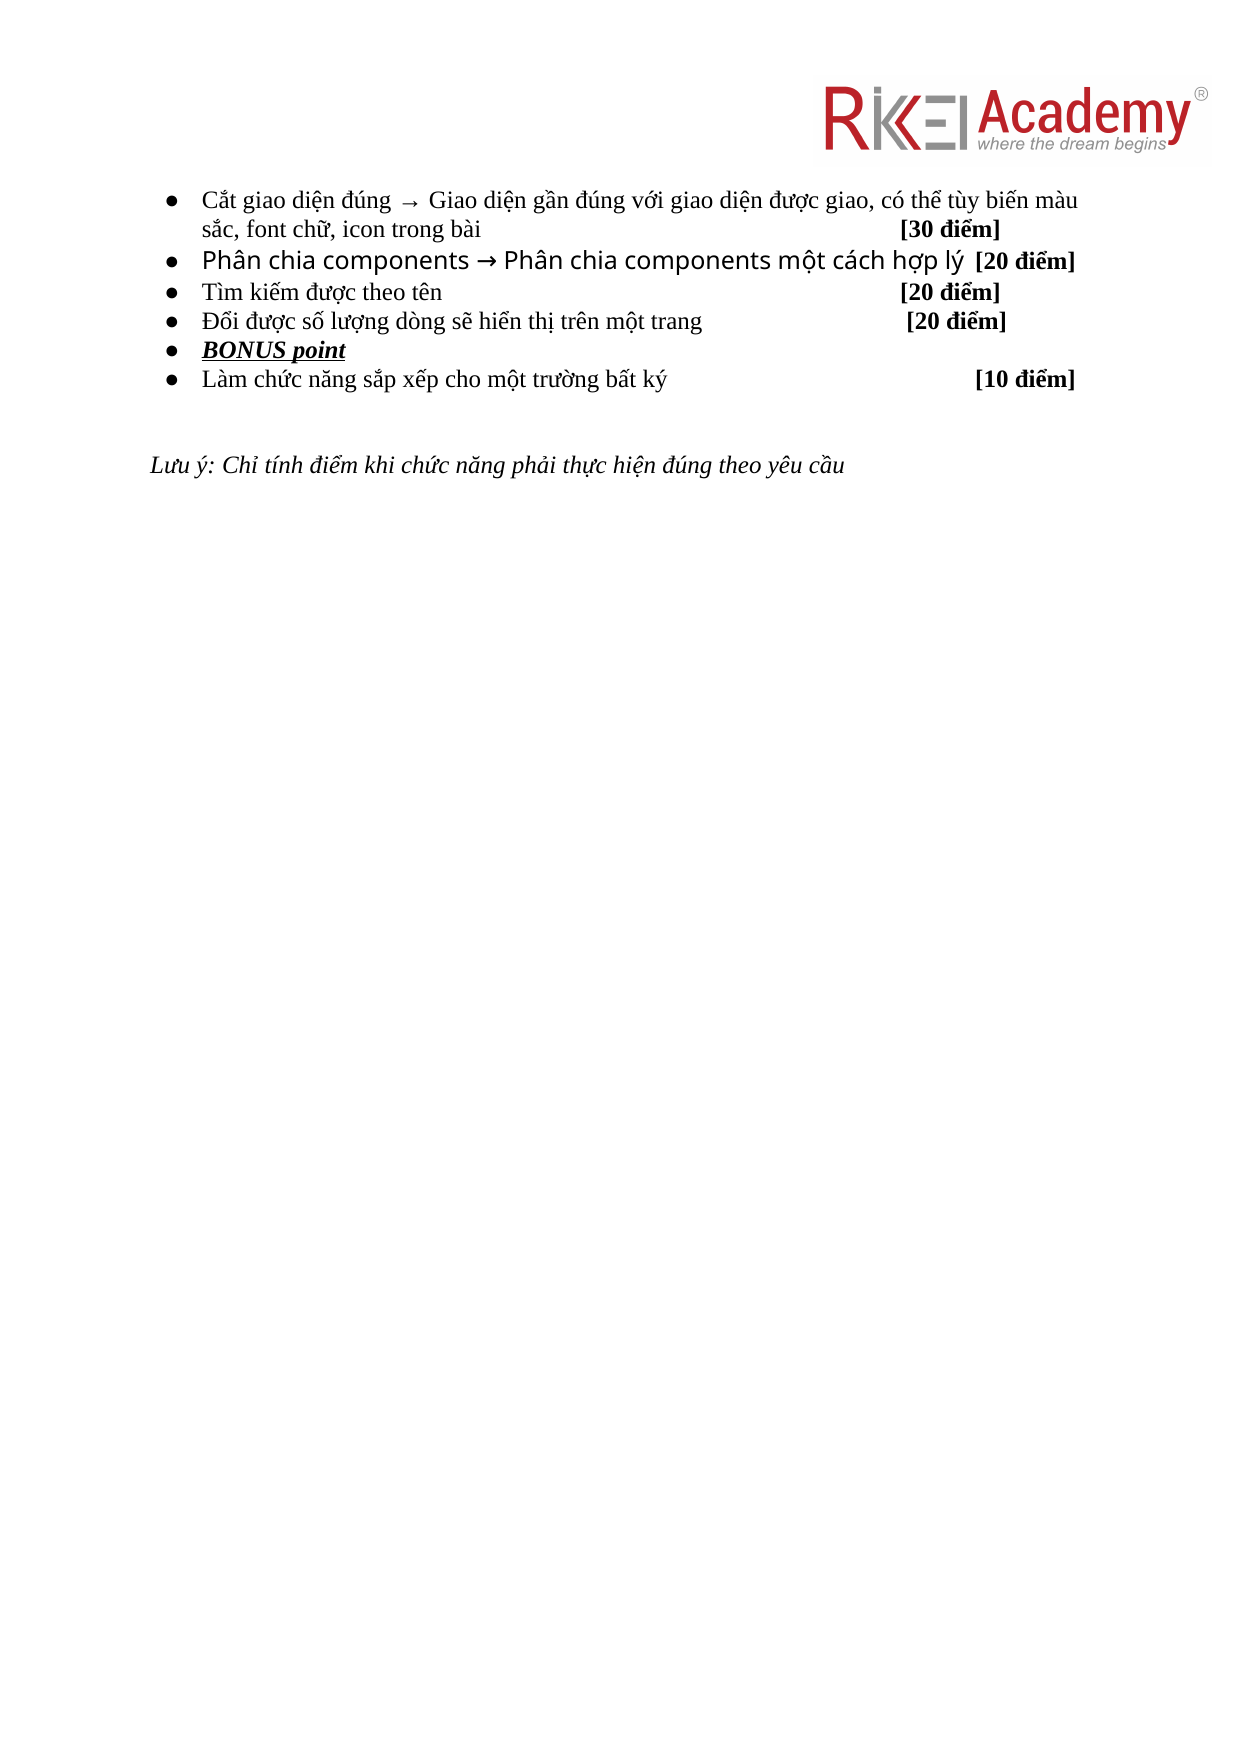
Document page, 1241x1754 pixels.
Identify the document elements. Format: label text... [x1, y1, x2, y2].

picture [813, 75, 1213, 167]
list [20 điểm] [164, 243, 1090, 277]
list Đổi được số lượng dòng sẽ hiển thị trên một trang [20 điểm] [164, 306, 1090, 335]
list Tìm kiếm được theo tên [20 điểm] [164, 277, 1090, 306]
list Cắt giao diện đúng → Giao diện gần đúng với giao diện được giao, có thể tùy biến màu sắc, font chữ, icon trong bài [30 điểm] [164, 185, 1090, 243]
text Lưu ý: Chỉ tính điểm khi chức năng phải thực hiện đúng theo yêu cầu [150, 450, 1090, 479]
list Làm chức năng sắp xếp cho một trường bất ký [10 điểm] [164, 364, 1090, 392]
list BONUS point [164, 335, 1090, 364]
